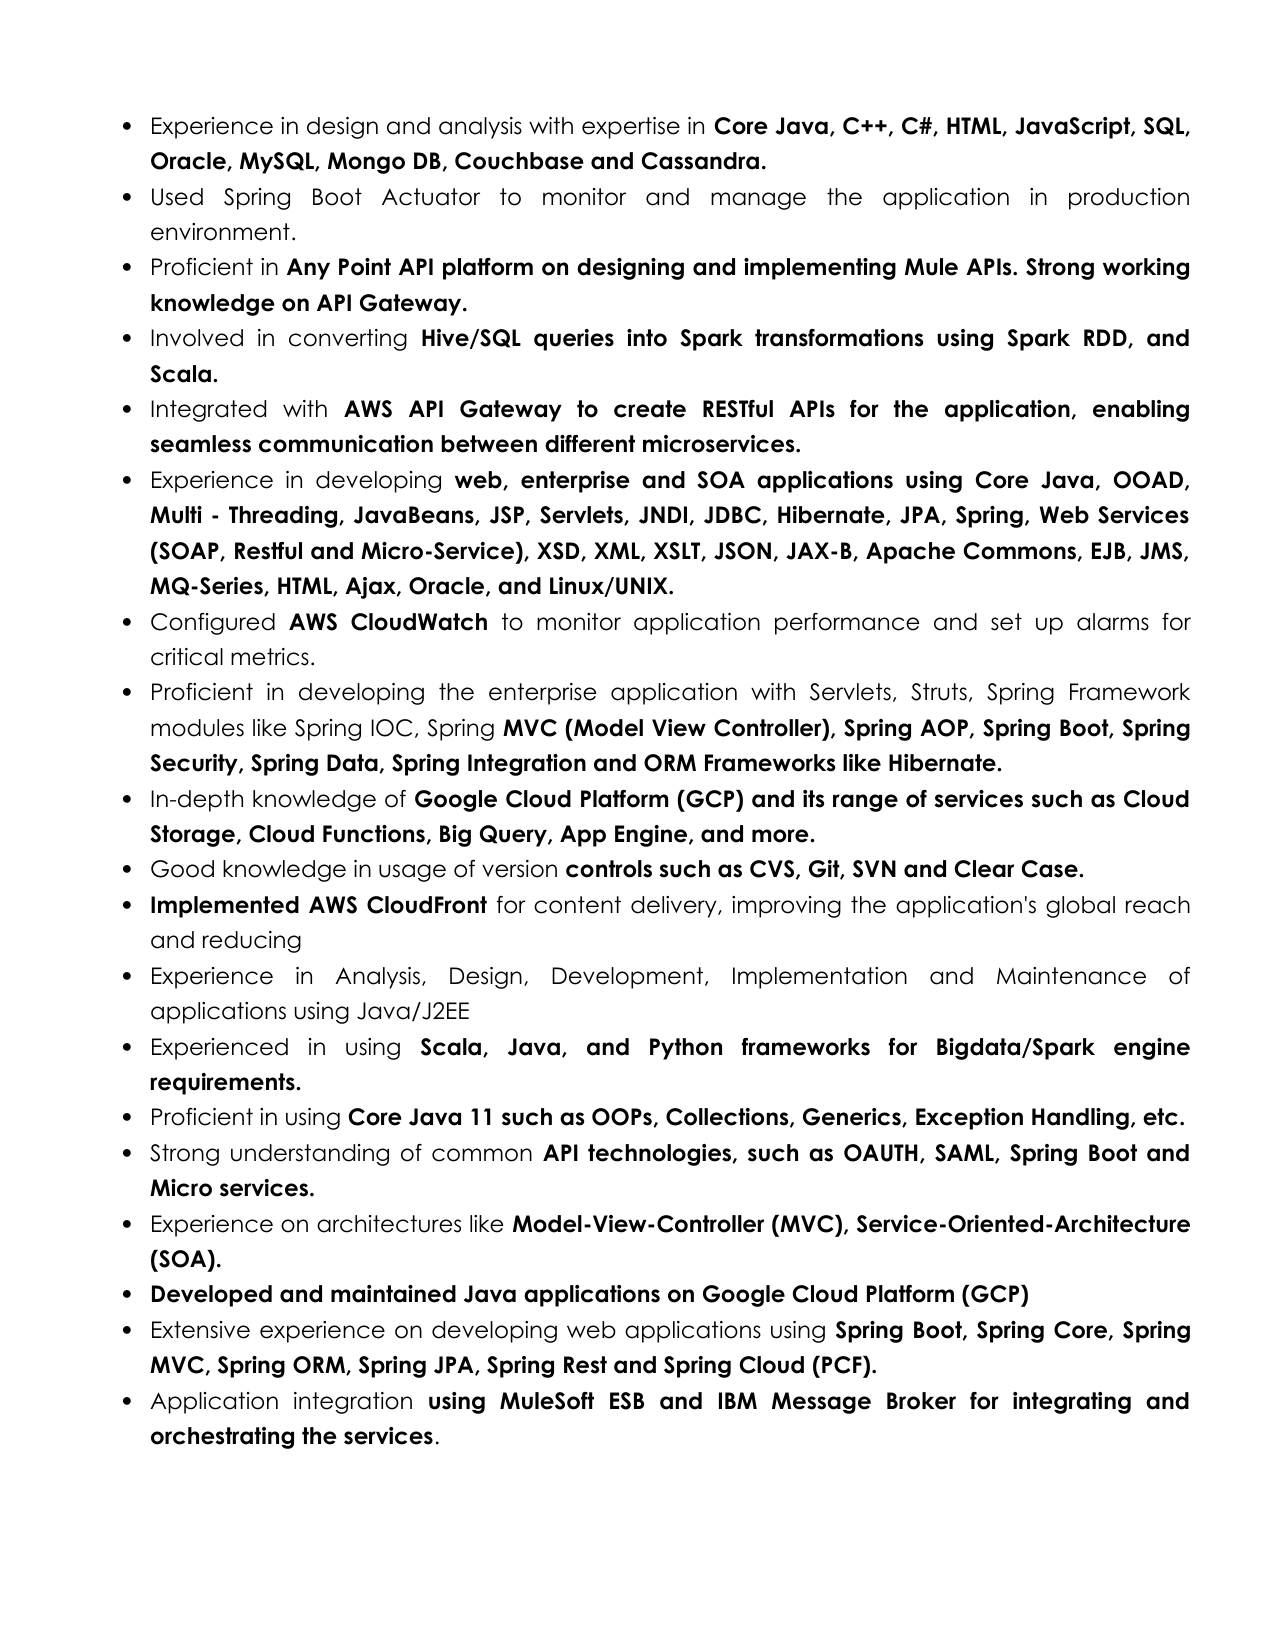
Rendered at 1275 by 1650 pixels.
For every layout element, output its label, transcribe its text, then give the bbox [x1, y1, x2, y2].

list Experience in developing web, enterprise and SOA applications using Core Java, OOAD, Multi - Threading, JavaBeans, JSP, Servlets, JNDI, JDBC, Hibernate, JPA, Spring, Web Services (SOAP, Restful and Micro-Service), XSD, XML, XSLT, JSON, JAX-B, Apache Commons, EJB, JMS, MQ-Series, HTML, Ajax, Oracle, and Linux/UNIX. [117, 458, 1192, 599]
list Proficient in Any Point API platform on designing and implementing Mule APIs. Strong working knowledge on API Gateway. [117, 245, 1192, 316]
list Experience in Analysis, Design, Development, Implementation and Maintenance of applications using Java/J2EE [117, 954, 1192, 1024]
list Proficient in using Core Java 11 such as OOPs, Collections, Generics, Exception Handling, etc. [117, 1095, 1192, 1131]
list Extensive experience on developing web applications using Spring Boot, Spring Core, Spring MVC, Spring ORM, Spring JPA, Spring Rest and Spring Cloud (PCF). [117, 1308, 1192, 1379]
list Strong understanding of common API technologies, such as OAUTH, SAML, Spring Boot and Micro services. [117, 1131, 1192, 1202]
list Good knowledge in usage of version controls such as CVS, Git, SVN and Clear Case. [117, 847, 1192, 883]
list Involved in converting Hive/SQL queries into Spark transformations using Spark RDD, and Scala. [117, 316, 1192, 387]
list Experience in design and analysis with expertise in Core Java, C++, C#, HTML, JavaScript, SQL, Oracle, MySQL, Mongo DB, Couchbase and Cassandra. [117, 104, 1192, 174]
list Integrated with AWS API Gateway to create RESTful APIs for the application, enabling seamless communication between different microservices. [117, 387, 1192, 458]
list Experienced in using Scala, Java, and Python frameworks for Bigdata/Spark engine requirements. [117, 1024, 1192, 1095]
list Implemented AWS CloudFront for content delivery, improving the application's global reach and reducing [117, 883, 1192, 954]
list Experience on architectures like Model-View-Controller (MVC), Service-Oriented-Architecture (SOA). [117, 1202, 1192, 1272]
list Proficient in developing the enterprise application with Servlets, Struts, Spring Framework modules like Spring IOC, Spring MVC (Model View Controller), Spring AOP, Spring Boot, Spring Security, Spring Data, Spring Integration and ORM Frameworks like Hibernate. [117, 670, 1192, 777]
list In-depth knowledge of Google Cloud Platform (GCP) and its range of services such as Cloud Storage, Cloud Functions, Big Query, App Engine, and more. [117, 777, 1192, 847]
list Configured AWS CloudWatch to monitor application performance and set up alarms for critical metrics. [117, 599, 1192, 670]
list Application integration using MuleSoft ESB and IBM Message Broker for integrating and orchestrating the services. [117, 1379, 1192, 1449]
list Used Spring Boot Actuator to monitor and manage the application in production environment. [117, 174, 1192, 245]
list Developed and maintained Java applications on Google Cloud Platform (GCP) [117, 1272, 1192, 1308]
